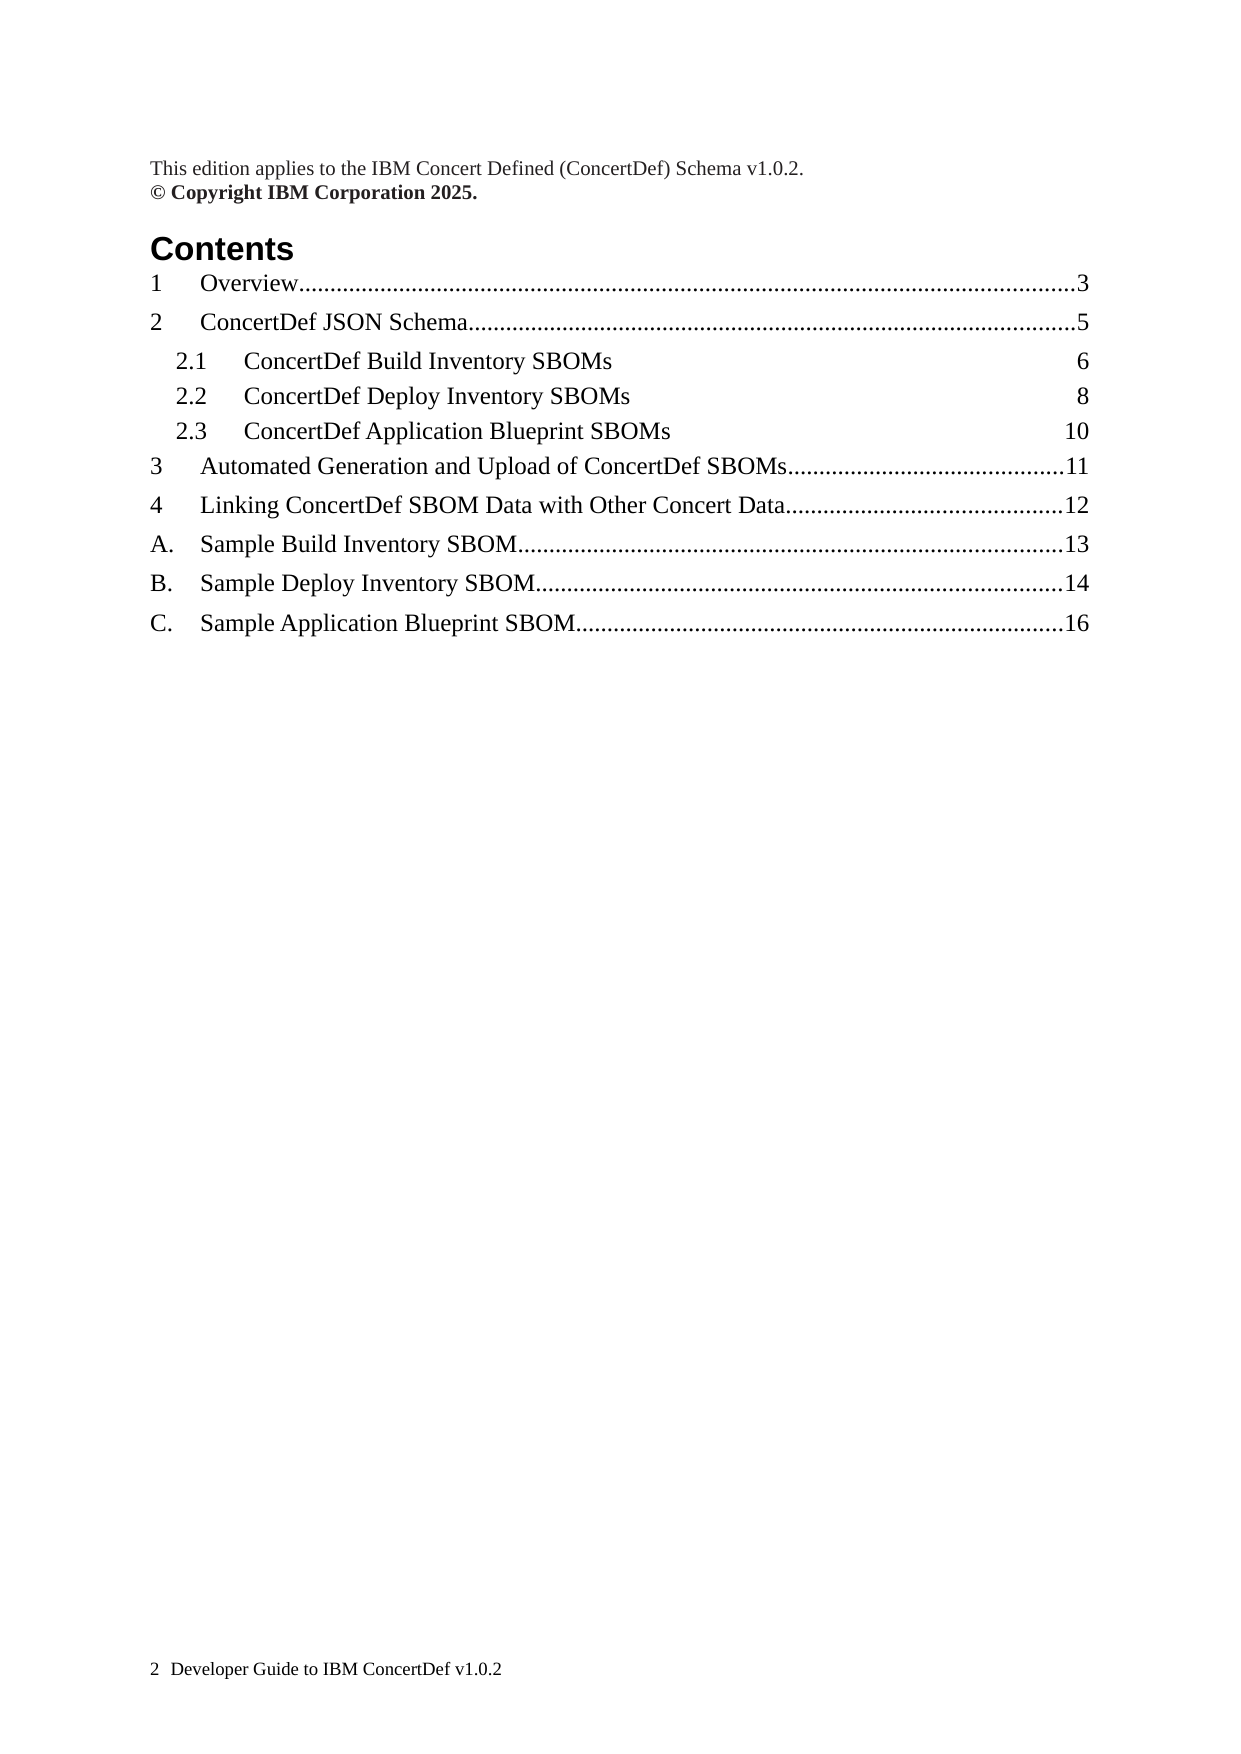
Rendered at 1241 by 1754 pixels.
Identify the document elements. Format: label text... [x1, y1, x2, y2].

text © Copyright IBM Corporation 2025. [150, 180, 1090, 204]
text This edition applies to the IBM Concert Defined (ConcertDef) Schema v1.0.2. [150, 156, 1090, 180]
